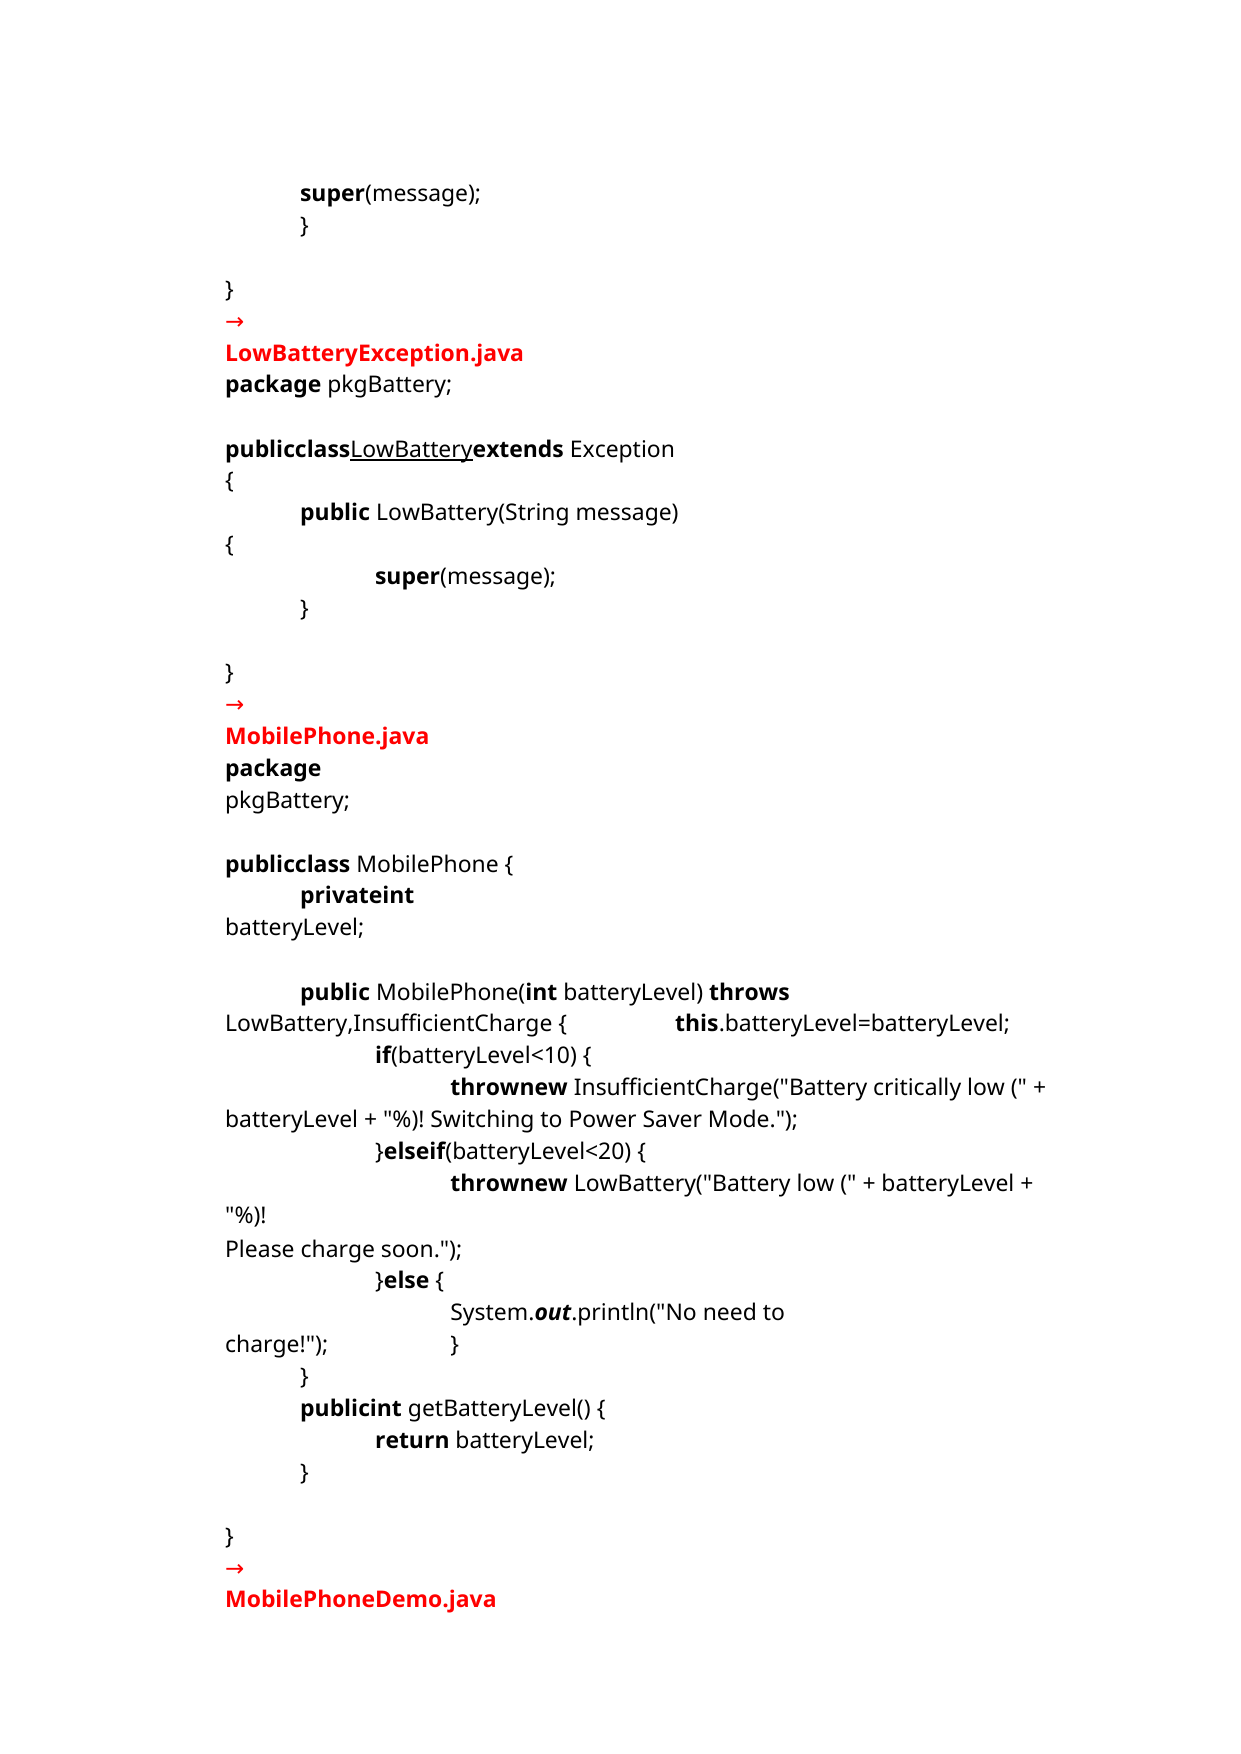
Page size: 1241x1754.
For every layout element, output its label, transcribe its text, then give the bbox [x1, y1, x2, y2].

text Please charge soon."); }else { System.out.println("No need to charge!"); } } publicint getBatteryLevel() { return batteryLevel; } [225, 1233, 865, 1487]
text publicclassLowBatteryextends Exception { public LowBattery(String message) { super(message); } [225, 433, 685, 623]
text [225, 1520, 505, 1615]
text publicclass MobilePhone { privateint batteryLevel; [225, 848, 550, 943]
text super(message); } [300, 150, 550, 240]
text } →MobilePhone.java package pkgBattery; [225, 656, 445, 815]
text public MobilePhone(int batteryLevel) throws LowBattery,InsufficientCharge { this.batteryLevel=batteryLevel; if(batteryLevel<10) { thrownew InsufficientCharge("Battery critically low (" + batteryLevel + "%)! Switching to Power Saver Mode."); }elseif(batteryLevel<20) { thrownew LowBattery("Battery low (" + batteryLevel + "%)! [225, 976, 1075, 1230]
text } →LowBatteryException.java package pkgBattery; [225, 273, 535, 400]
